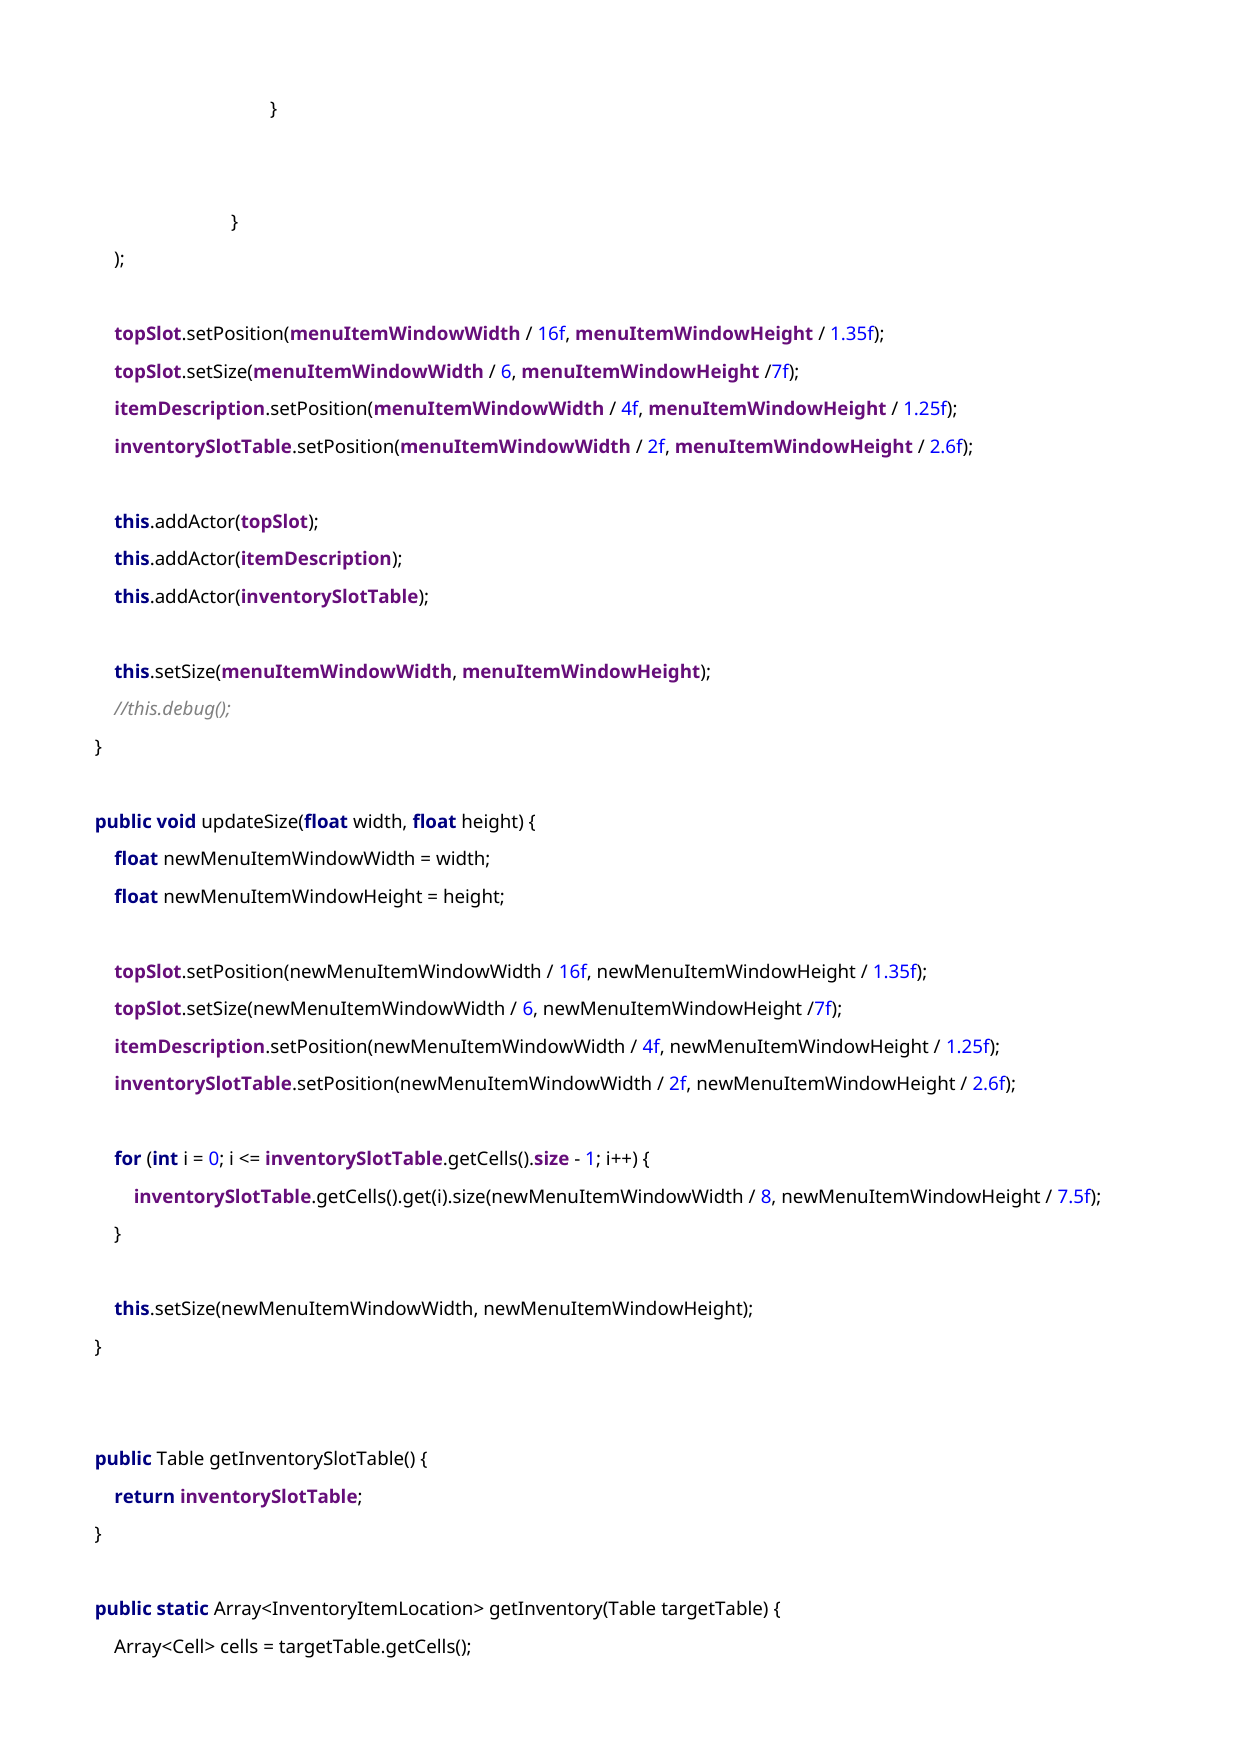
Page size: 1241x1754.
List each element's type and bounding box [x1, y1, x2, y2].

text [75, 89, 1165, 1664]
